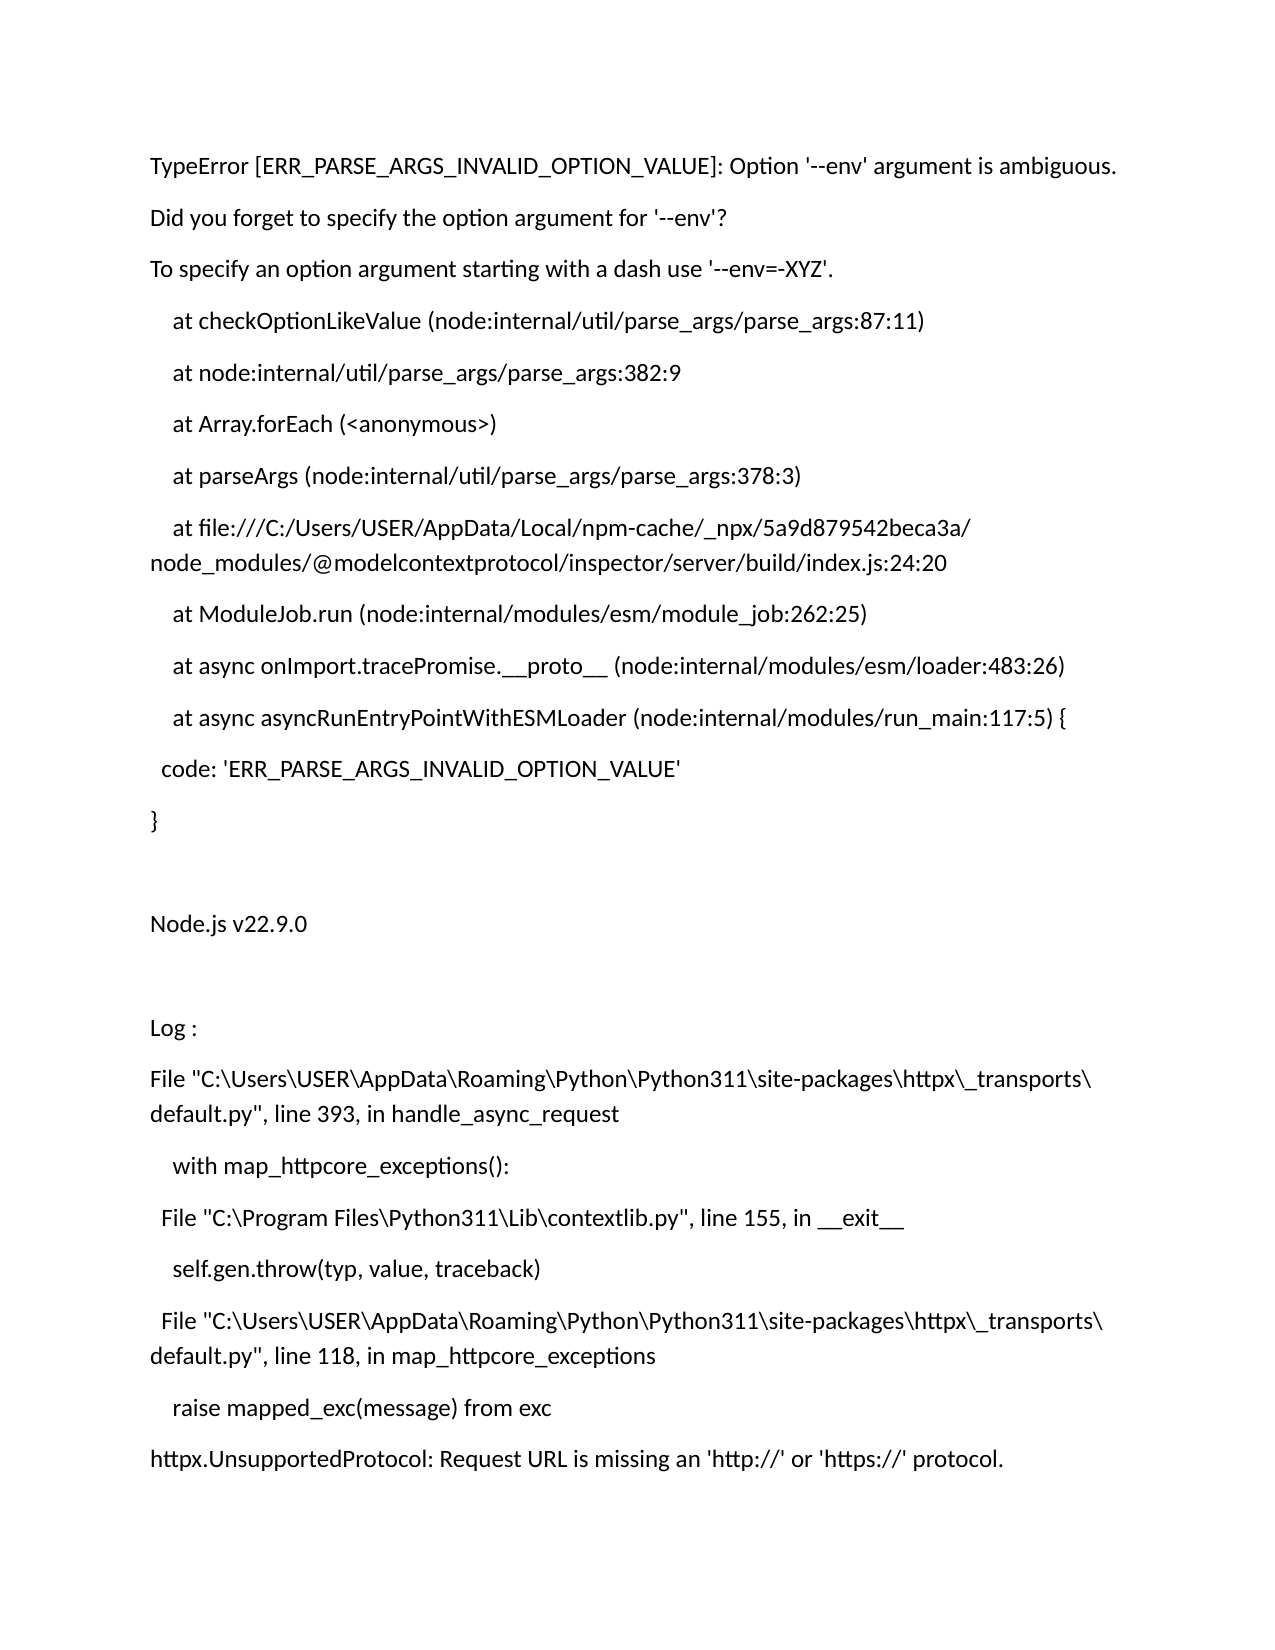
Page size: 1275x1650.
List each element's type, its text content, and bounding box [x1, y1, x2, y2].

text at ModuleJob.run (node:internal/modules/esm/module_job:262:25) [150, 598, 1125, 629]
text To specify an option argument starting with a dash use '--env=-XYZ'. [150, 253, 1125, 284]
text at node:internal/util/parse_args/parse_args:382:9 [150, 357, 1125, 387]
text code: 'ERR_PARSE_ARGS_INVALID_OPTION_VALUE' [150, 753, 1125, 784]
text at Array.forEach (<anonymous>) [150, 408, 1125, 439]
text at checkOptionLikeValue (node:internal/util/parse_args/parse_args:87:11) [150, 305, 1125, 336]
text at async onImport.tracePromise.__proto__ (node:internal/modules/esm/loader:483:26) [150, 650, 1125, 681]
text File "C:\Users\USER\AppData\Roaming\Python\Python311\site-packages\httpx\_transports\default.py", line 393, in handle_async_request [150, 1063, 1125, 1129]
text at file:///C:/Users/USER/AppData/Local/npm-cache/_npx/5a9d879542beca3a/node_modules/@modelcontextprotocol/inspector/server/build/index.js:24:20 [150, 512, 1125, 577]
text } [150, 805, 1125, 836]
text Node.js v22.9.0 [150, 908, 1125, 939]
text at async asyncRunEntryPointWithESMLoader (node:internal/modules/run_main:117:5) { [150, 702, 1125, 732]
text File "C:\Users\USER\AppData\Roaming\Python\Python311\site-packages\httpx\_transports\default.py", line 118, in map_httpcore_exceptions [150, 1305, 1125, 1371]
text httpx.UnsupportedProtocol: Request URL is missing an 'http://' or 'https://' protocol. [150, 1443, 1125, 1474]
text Did you forget to specify the option argument for '--env'? [150, 202, 1125, 232]
text File "C:\Program Files\Python311\Lib\contextlib.py", line 155, in __exit__ [150, 1202, 1125, 1232]
text at parseArgs (node:internal/util/parse_args/parse_args:378:3) [150, 460, 1125, 491]
text raise mapped_exc(message) from exc [150, 1392, 1125, 1422]
text TypeError [ERR_PARSE_ARGS_INVALID_OPTION_VALUE]: Option '--env' argument is ambiguous. [150, 150, 1125, 181]
text Log : [150, 1012, 1125, 1042]
text with map_httpcore_exceptions(): [150, 1150, 1125, 1181]
text self.gen.throw(typ, value, traceback) [150, 1253, 1125, 1284]
